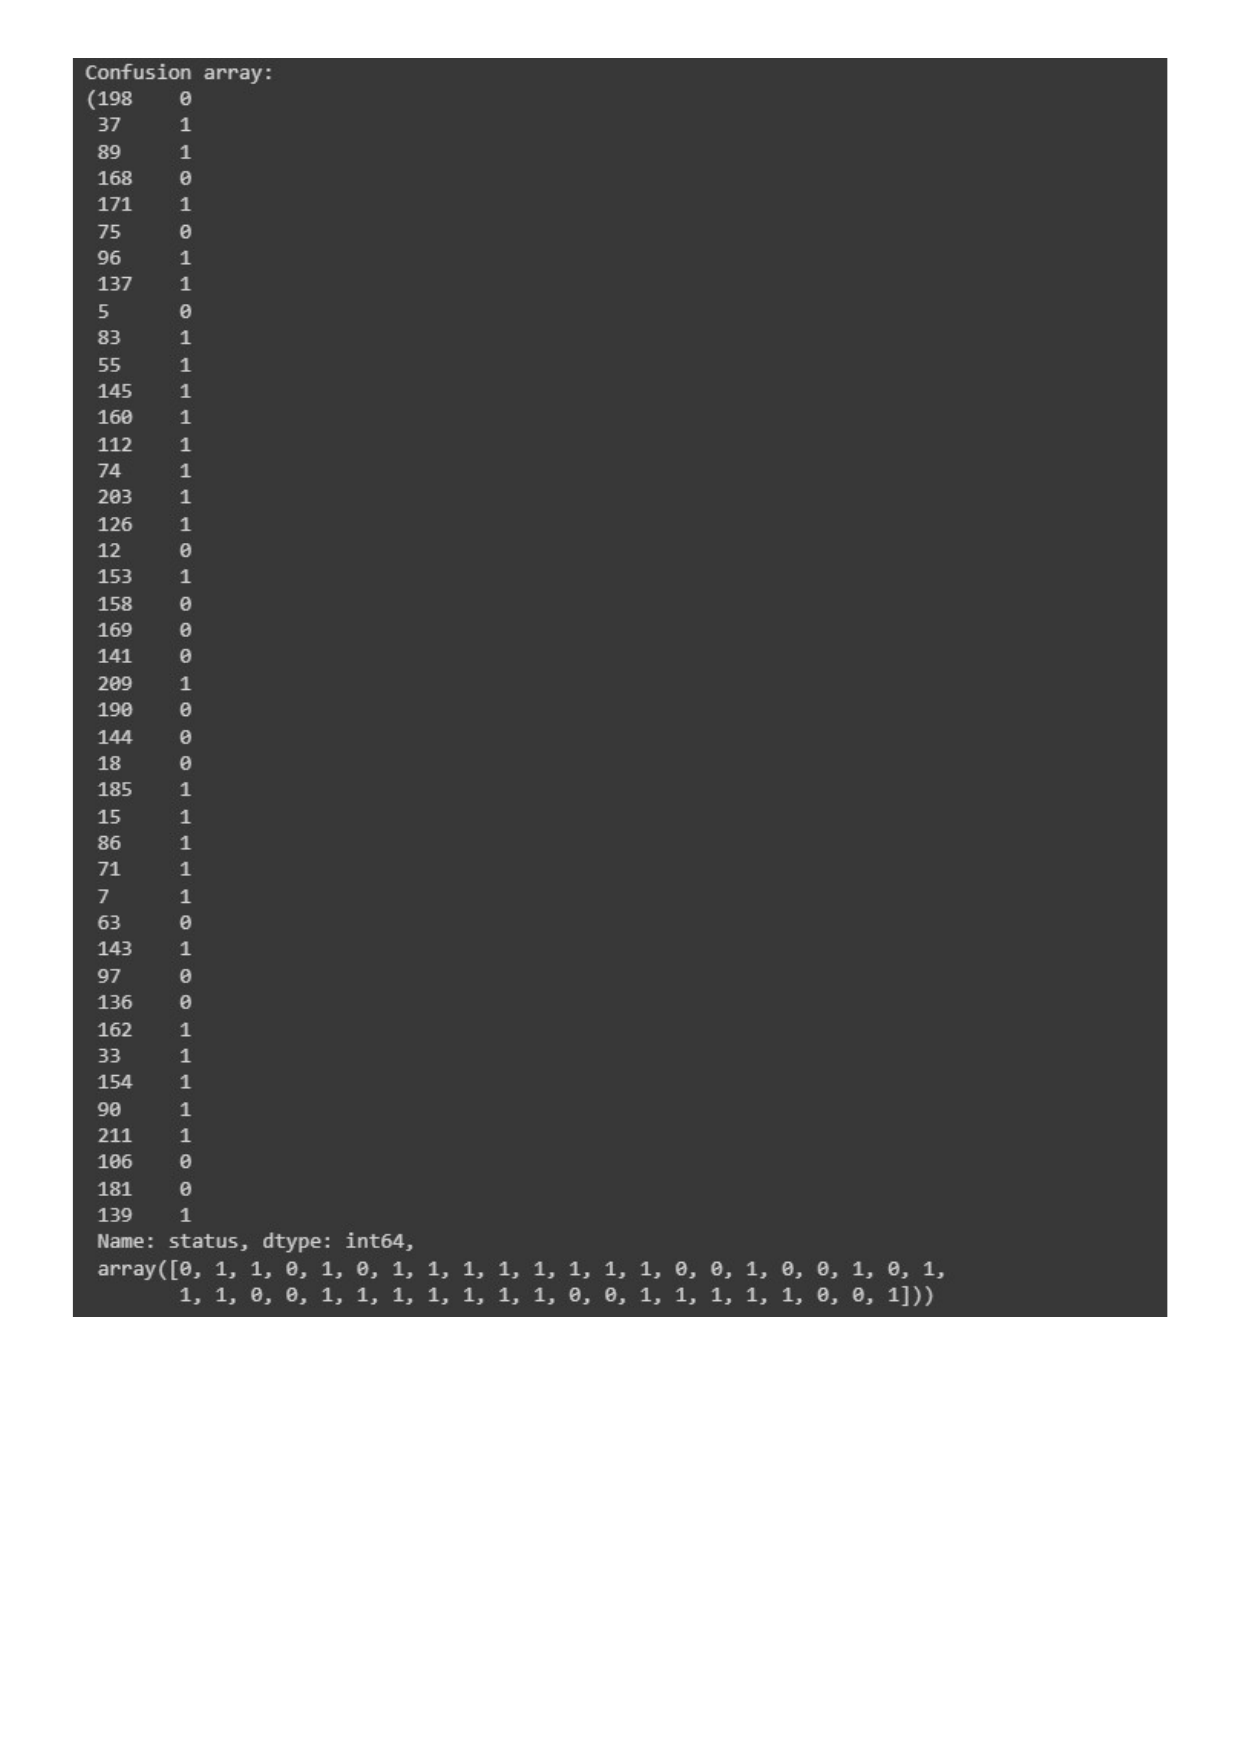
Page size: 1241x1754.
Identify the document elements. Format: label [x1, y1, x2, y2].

picture [72, 58, 1168, 1317]
